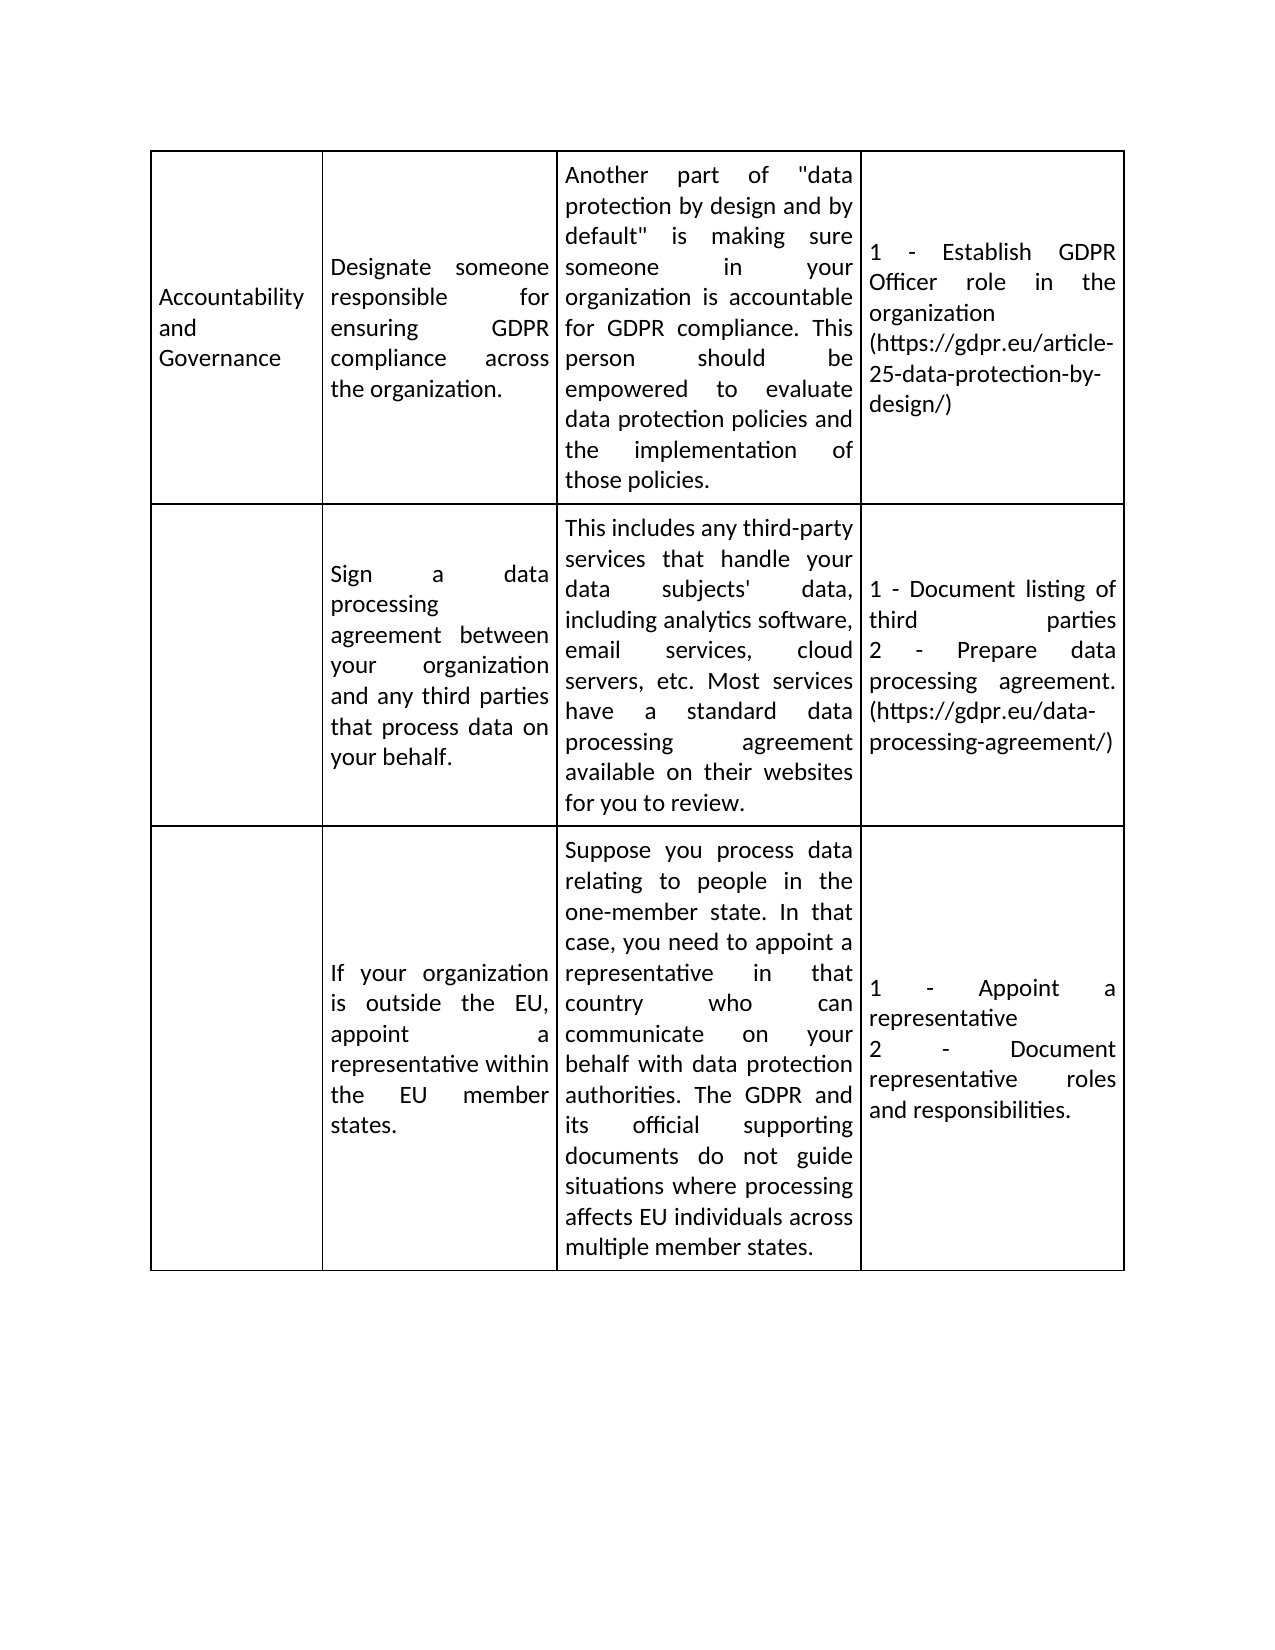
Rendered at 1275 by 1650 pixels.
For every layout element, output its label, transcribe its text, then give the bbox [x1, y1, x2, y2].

table_cell Another part of "data protection by design and by default" is making sure someone in your organization is accountable for GDPR compliance. This person should be empowered to evaluate data protection policies and the implementation of those policies. [558, 152, 860, 503]
table_cell [152, 505, 322, 825]
table_cell If your organization is outside the EU, appoint a representative within the EU member states. [323, 827, 556, 1270]
table_cell 1 - Appoint a representative 2 - Document representative roles and responsibilities. [862, 827, 1123, 1270]
table_cell 1 - Document listing of third parties 2 - Prepare data processing agreement. (https://gdpr.eu/data-processing-agreement/) [862, 505, 1123, 825]
table_cell 1 - Establish GDPR Officer role in the organization (https://gdpr.eu/article-25-data-protection-by-design/) [862, 152, 1123, 503]
table_cell [152, 827, 322, 1270]
table_cell Accountability and Governance [152, 152, 322, 503]
table_cell Sign a data processing agreement between your organization and any third parties that process data on your behalf. [323, 505, 556, 825]
table_cell Suppose you process data relating to people in the one-member state. In that case, you need to appoint a representative in that country who can communicate on your behalf with data protection authorities. The GDPR and its official supporting documents do not guide situations where processing affects EU individuals across multiple member states. [558, 827, 860, 1270]
table_cell This includes any third-party services that handle your data subjects' data, including analytics software, email services, cloud servers, etc. Most services have a standard data processing agreement available on their websites for you to review. [558, 505, 860, 825]
table_cell Designate someone responsible for ensuring GDPR compliance across the organization. [323, 152, 556, 503]
